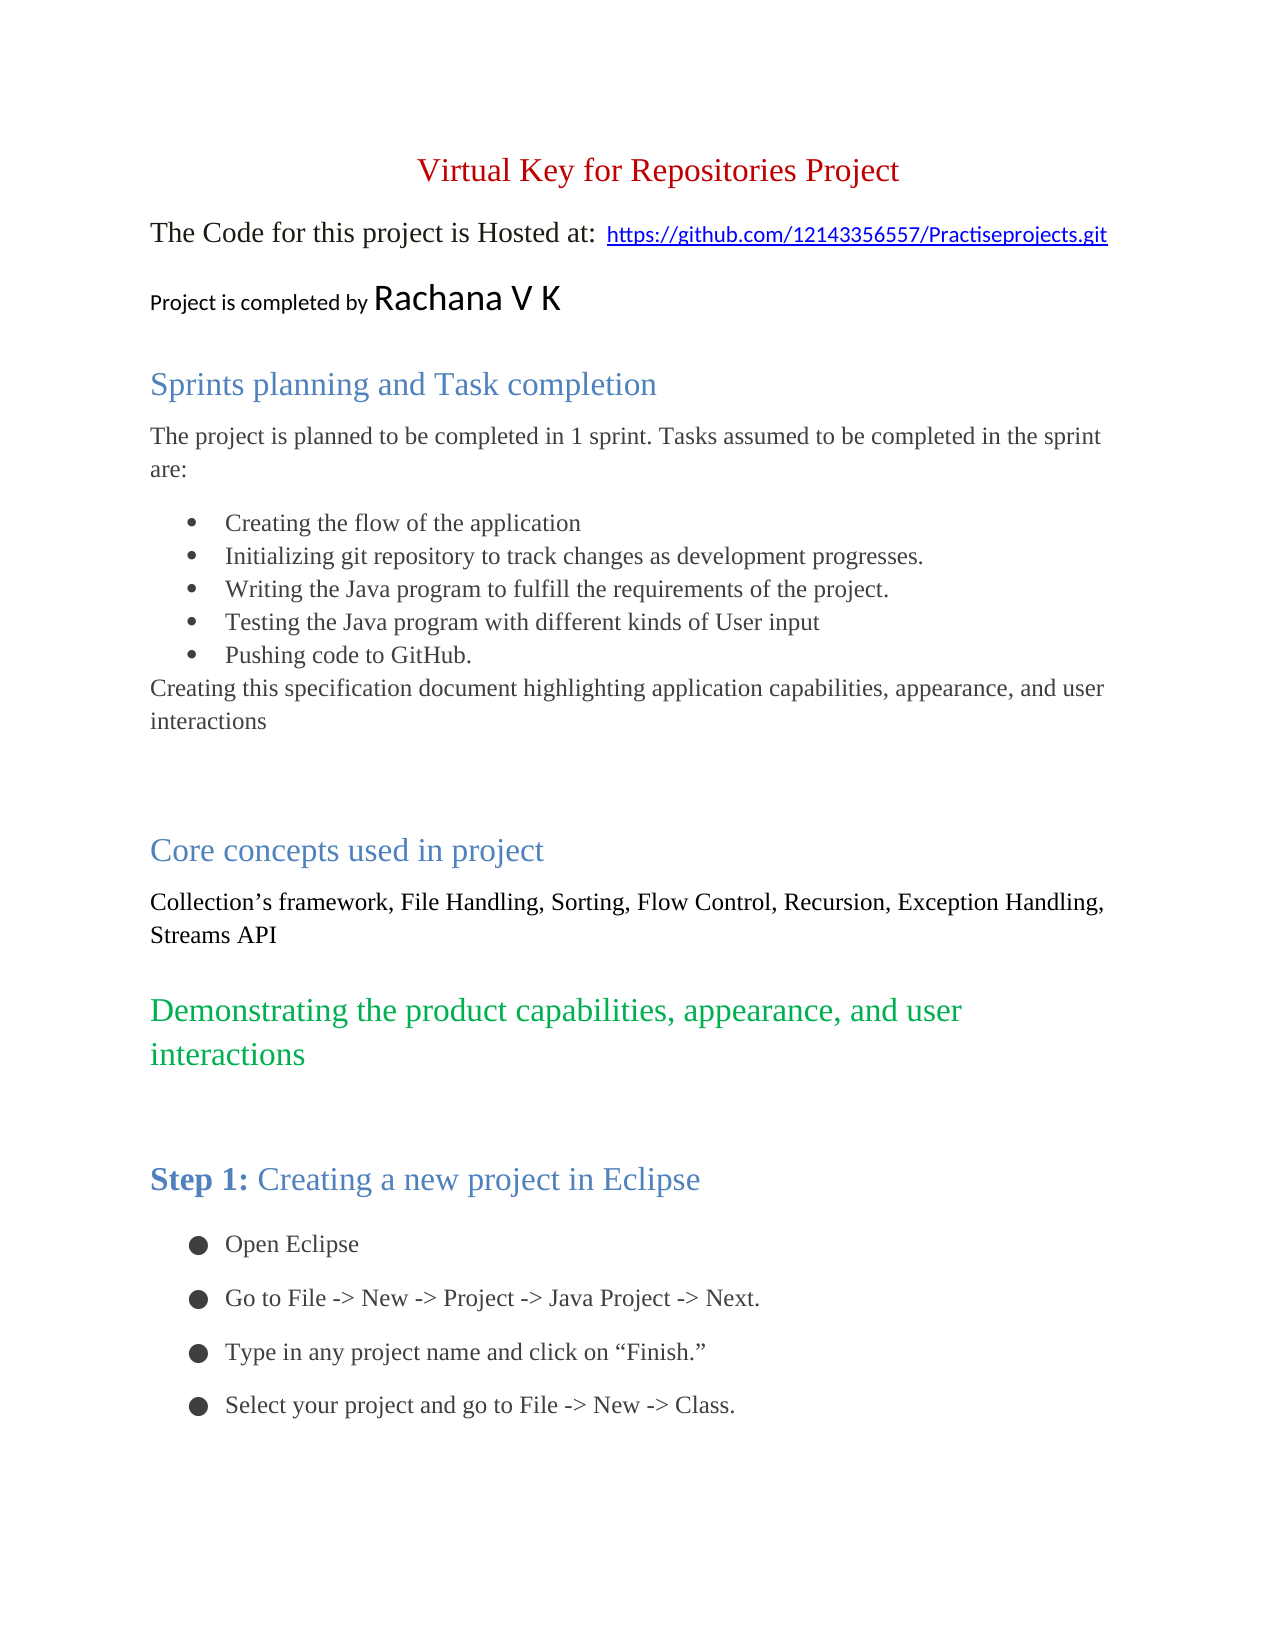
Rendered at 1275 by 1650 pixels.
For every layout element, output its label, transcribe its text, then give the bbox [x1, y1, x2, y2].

list Pushing code to GitHub. [187, 640, 1125, 669]
text Creating this specification document highlighting application capabilities, appearance, and user interactions [150, 673, 1125, 735]
list Go to File -> New -> Project -> Java Project -> Next. [187, 1269, 1125, 1320]
subtitle Step 1: Creating a new project in Eclipse [150, 1159, 1125, 1197]
text The Code for this project is Hosted at: https://github.com/12143356557/Practiseprojects.git [150, 215, 1125, 248]
subtitle Demonstrating the product capabilities, appearance, and user interactions [150, 991, 1125, 1073]
list Select your project and go to File -> New -> Class. [187, 1377, 1125, 1428]
list Testing the Java program with different kinds of User input [187, 607, 1125, 636]
list Type in any project name and click on “Finish.” [187, 1323, 1125, 1374]
subtitle Sprints planning and Task completion [150, 364, 1125, 403]
list Writing the Java program to fulfill the requirements of the project. [187, 574, 1125, 603]
text Collection’s framework, File Handling, Sorting, Flow Control, Recursion, Exception Handling, Streams API [150, 887, 1125, 949]
subtitle Core concepts used in project [150, 830, 1125, 869]
list Initializing git repository to track changes as development progresses. [187, 541, 1125, 570]
list Open Eclipse [187, 1215, 1125, 1267]
list Creating the flow of the application [187, 508, 1125, 537]
text The project is planned to be completed in 1 sprint. Tasks assumed to be completed in the sprint are: [150, 421, 1125, 483]
text Virtual Key for Repositories Project [150, 150, 1125, 188]
text Project is completed by Rachana V K [150, 274, 1125, 320]
